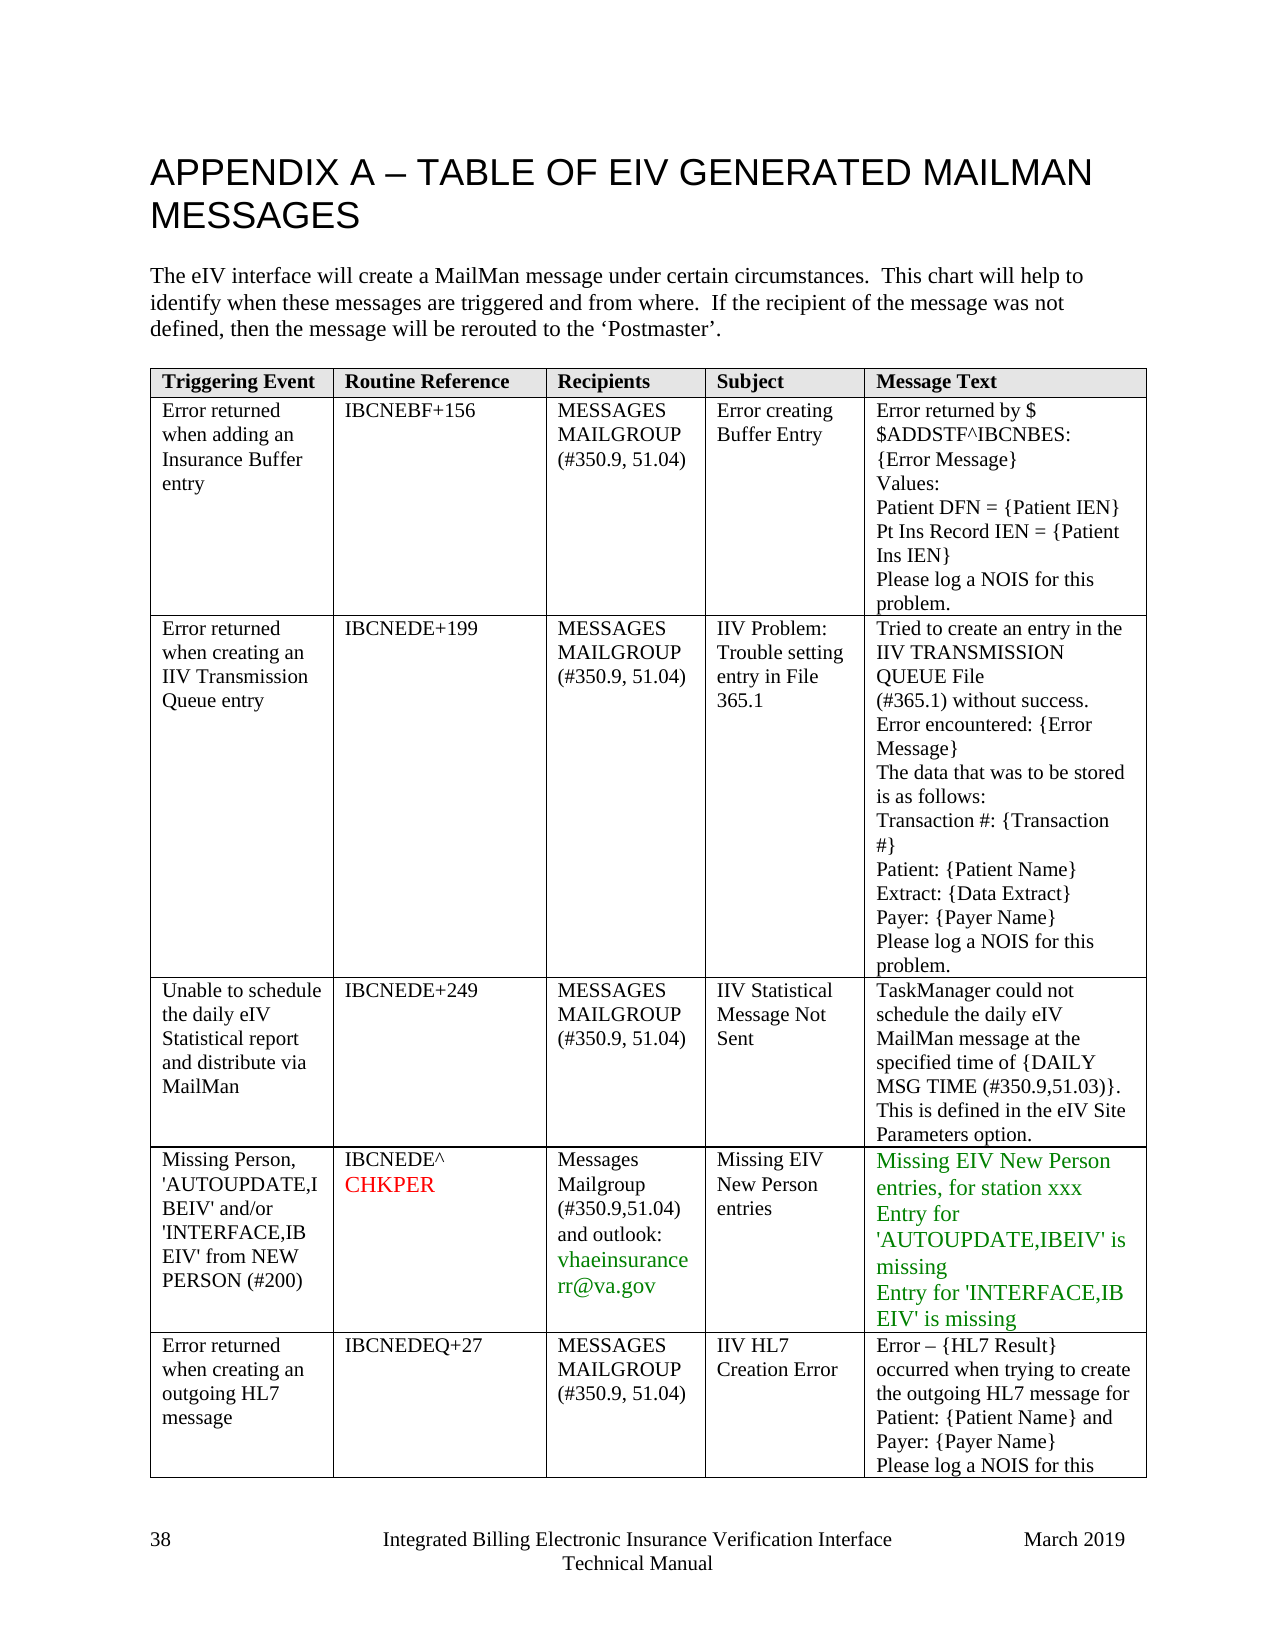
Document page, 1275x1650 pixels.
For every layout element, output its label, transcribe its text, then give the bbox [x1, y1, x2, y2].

table_cell IBCNEDE^ CHKPER [334, 1148, 546, 1332]
table_cell IIV HL7 Creation Error [706, 1333, 864, 1477]
table_cell MESSAGES MAILGROUP (#350.9, 51.04) [547, 398, 705, 615]
table_cell Missing Person, 'AUTOUPDATE,IBEIV' and/or 'INTERFACE,IB EIV' from NEW PERSON (#200) [151, 1148, 333, 1332]
table_header Recipients [547, 369, 705, 397]
table_cell Error returned by $$ADDSTF^IBCNBES: {Error Message} Values: Patient DFN = {Patient IEN} Pt Ins Record IEN = {Patient Ins IEN} Please log a NOIS for this problem. [865, 398, 1146, 615]
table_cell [151, 1333, 333, 1477]
table_header Message Text [865, 369, 1146, 397]
table_cell MESSAGES MAILGROUP (#350.9, 51.04) [547, 616, 705, 977]
table_header Subject [706, 369, 864, 397]
table_cell IBCNEBF+156 [334, 398, 546, 615]
table_cell Error returned when adding an Insurance Buffer entry [151, 398, 333, 615]
table_cell IBCNEDEQ+27 [334, 1333, 546, 1477]
table_cell IIV Problem: Trouble setting entry in File 365.1 [706, 616, 864, 977]
table_cell MESSAGES MAILGROUP (#350.9, 51.04) [547, 1333, 705, 1477]
table_cell Error creating Buffer Entry [706, 398, 864, 615]
table_cell Unable to schedule the daily eIV Statistical report and distribute via MailMan [151, 978, 333, 1146]
table_header Triggering Event [151, 369, 333, 397]
table_cell Missing EIV New Person entries, for station xxx Entry for 'AUTOUPDATE,IBEIV' is missing Entry for 'INTERFACE,IB EIV' is missing [865, 1148, 1146, 1332]
table_cell Messages Mailgroup (#350.9,51.04) and outlook: vhaeinsurancerr@va.gov [547, 1148, 705, 1332]
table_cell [865, 1333, 1146, 1477]
table_cell Missing EIV New Person entries [706, 1148, 864, 1332]
table_cell IBCNEDE+249 [334, 978, 546, 1146]
table_cell Error returned when creating an IIV Transmission Queue entry [151, 616, 333, 977]
table_cell Tried to create an entry in the IIV TRANSMISSION QUEUE File (#365.1) without success. Error encountered: {Error Message} The data that was to be stored is as follows: Transaction #: {Transaction #} Patient: {Patient Name} Extract: {Data Extract} Payer: {Payer Name} Please log a NOIS for this problem. [865, 616, 1146, 977]
table_cell IBCNEDE+199 [334, 616, 546, 977]
table_cell IIV Statistical Message Not Sent [706, 978, 864, 1146]
table_cell TaskManager could not schedule the daily eIV MailMan message at the specified time of {DAILY MSG TIME (#350.9,51.03)}. This is defined in the eIV Site Parameters option. [865, 978, 1146, 1146]
table_cell MESSAGES MAILGROUP (#350.9, 51.04) [547, 978, 705, 1146]
table_header Routine Reference [334, 369, 546, 397]
subtitle APPENDIX A – TABLE OF eIV GENERATED MailMan Messages [150, 150, 1125, 236]
text The eIV interface will create a MailMan message under certain circumstances. This chart will help to identify when these messages are triggered and from where. If the recipient of the message was not defined, then the message will be rerouted to the ‘Postmaster’. [150, 263, 1125, 342]
